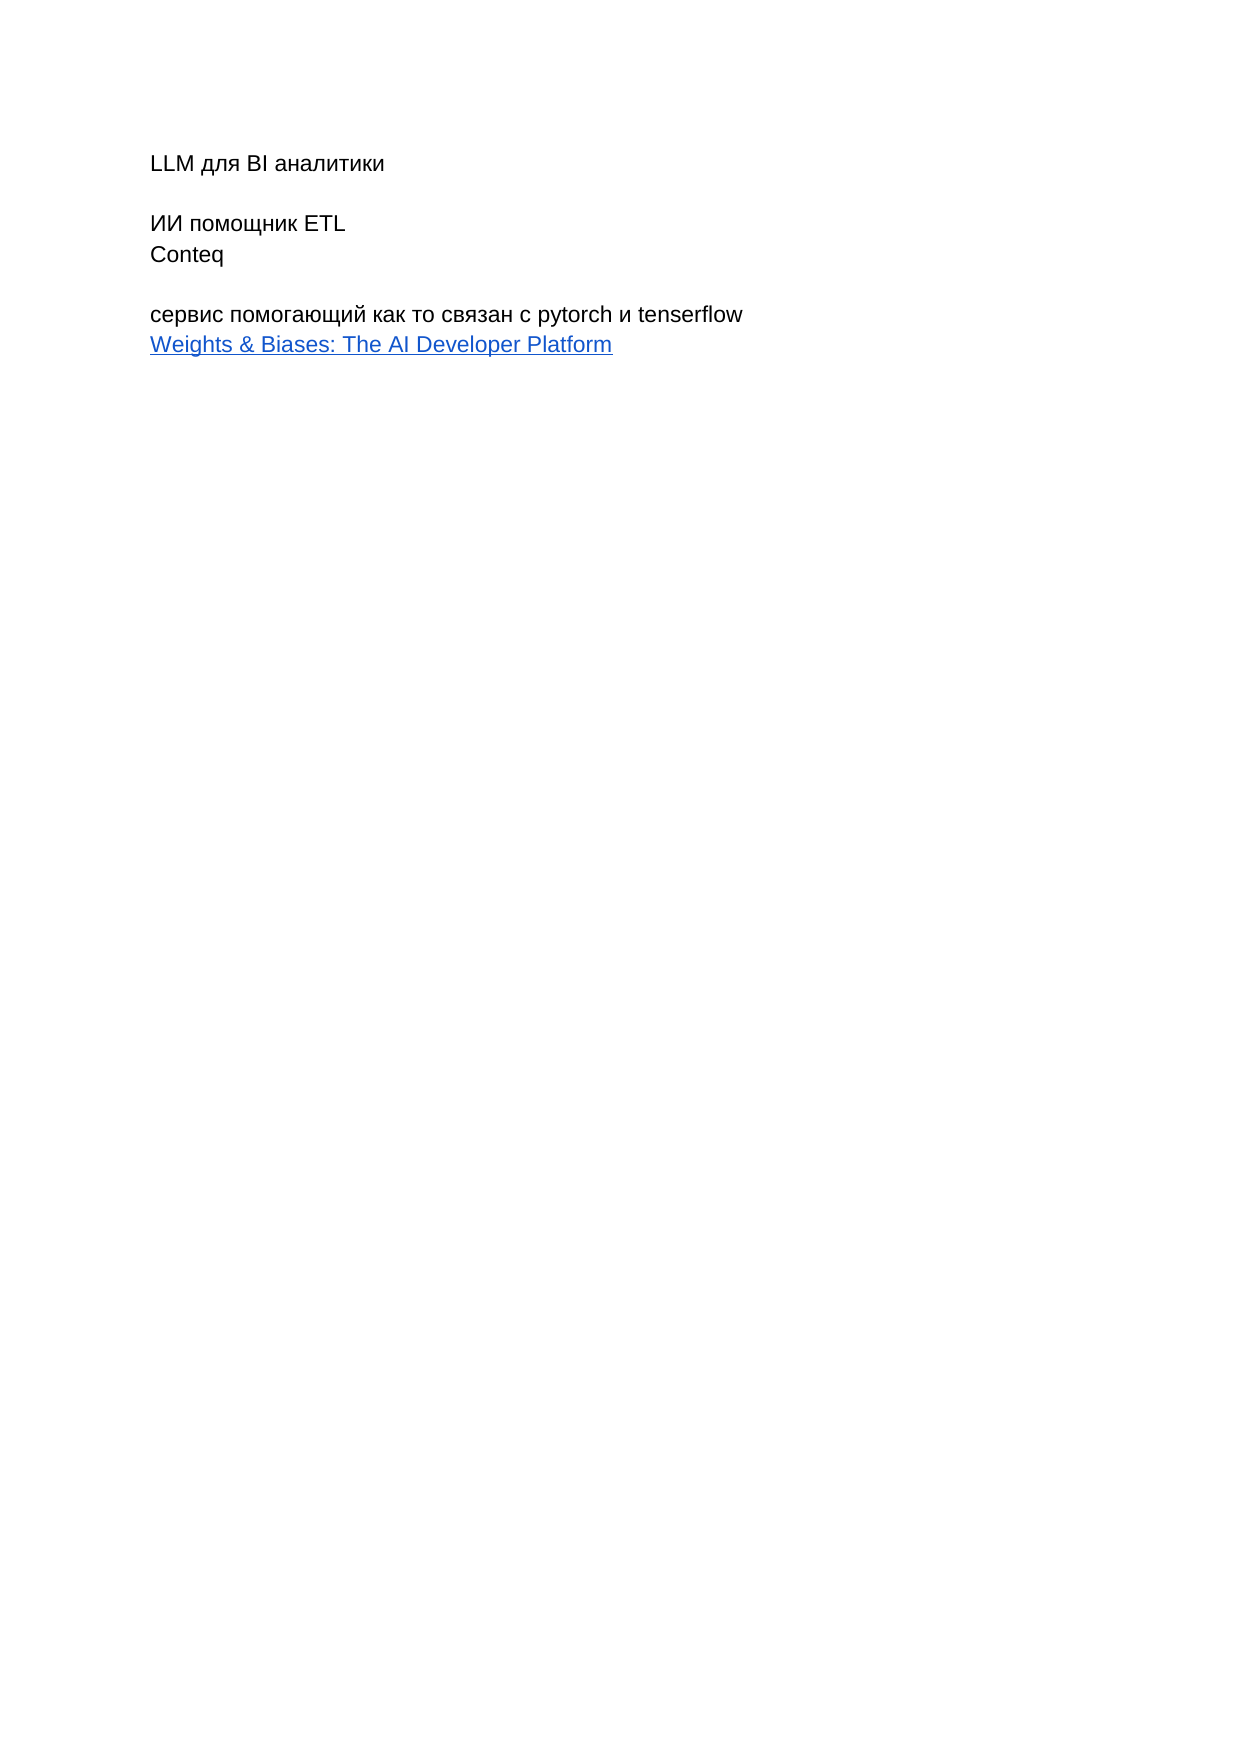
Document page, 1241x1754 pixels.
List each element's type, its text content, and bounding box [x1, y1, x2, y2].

text LLM для BI аналитики [150, 150, 1090, 176]
text сервис помогающий как то связан с pytorch и tenserflow [150, 301, 1090, 327]
text ИИ помощник ETL [150, 210, 1090, 237]
text Conteq [150, 241, 1090, 267]
text Weights & Biases: The AI Developer Platform [150, 331, 1090, 358]
